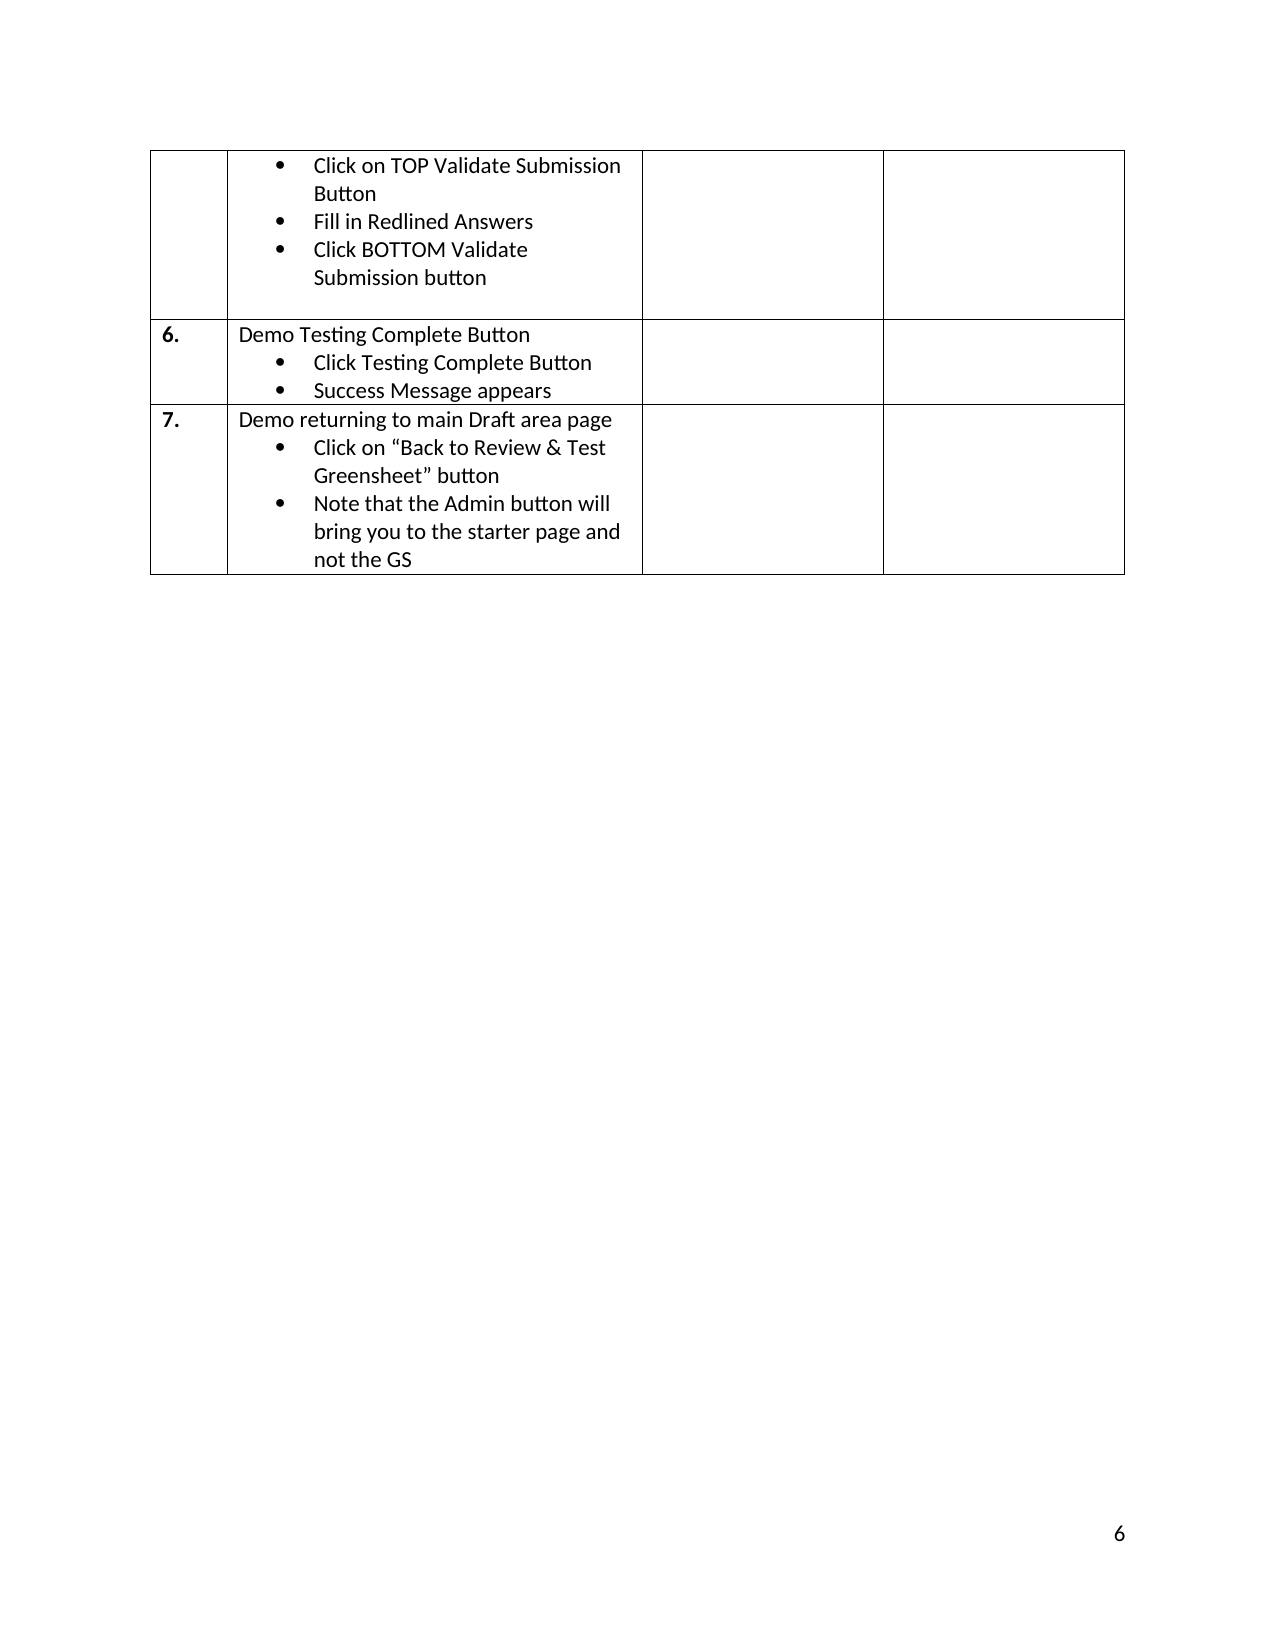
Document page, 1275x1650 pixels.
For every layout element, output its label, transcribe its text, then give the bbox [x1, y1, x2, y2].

table_cell [884, 405, 1124, 573]
table_cell 7. [151, 405, 227, 573]
table_cell 5. [151, 151, 227, 319]
table_cell Demo returning to main Draft area page Click on “Back to Review & Test Greensheet” button Note that the Admin button will bring you to the starter page and not the GS [228, 405, 642, 573]
table_cell [884, 320, 1124, 404]
table_cell Demo Testing Complete Button Click Testing Complete Button Success Message appears [228, 320, 642, 404]
table_cell [643, 405, 883, 573]
table_cell 6. [151, 320, 227, 404]
table_cell [643, 151, 883, 319]
table_cell [643, 320, 883, 404]
table_cell [884, 151, 1124, 319]
